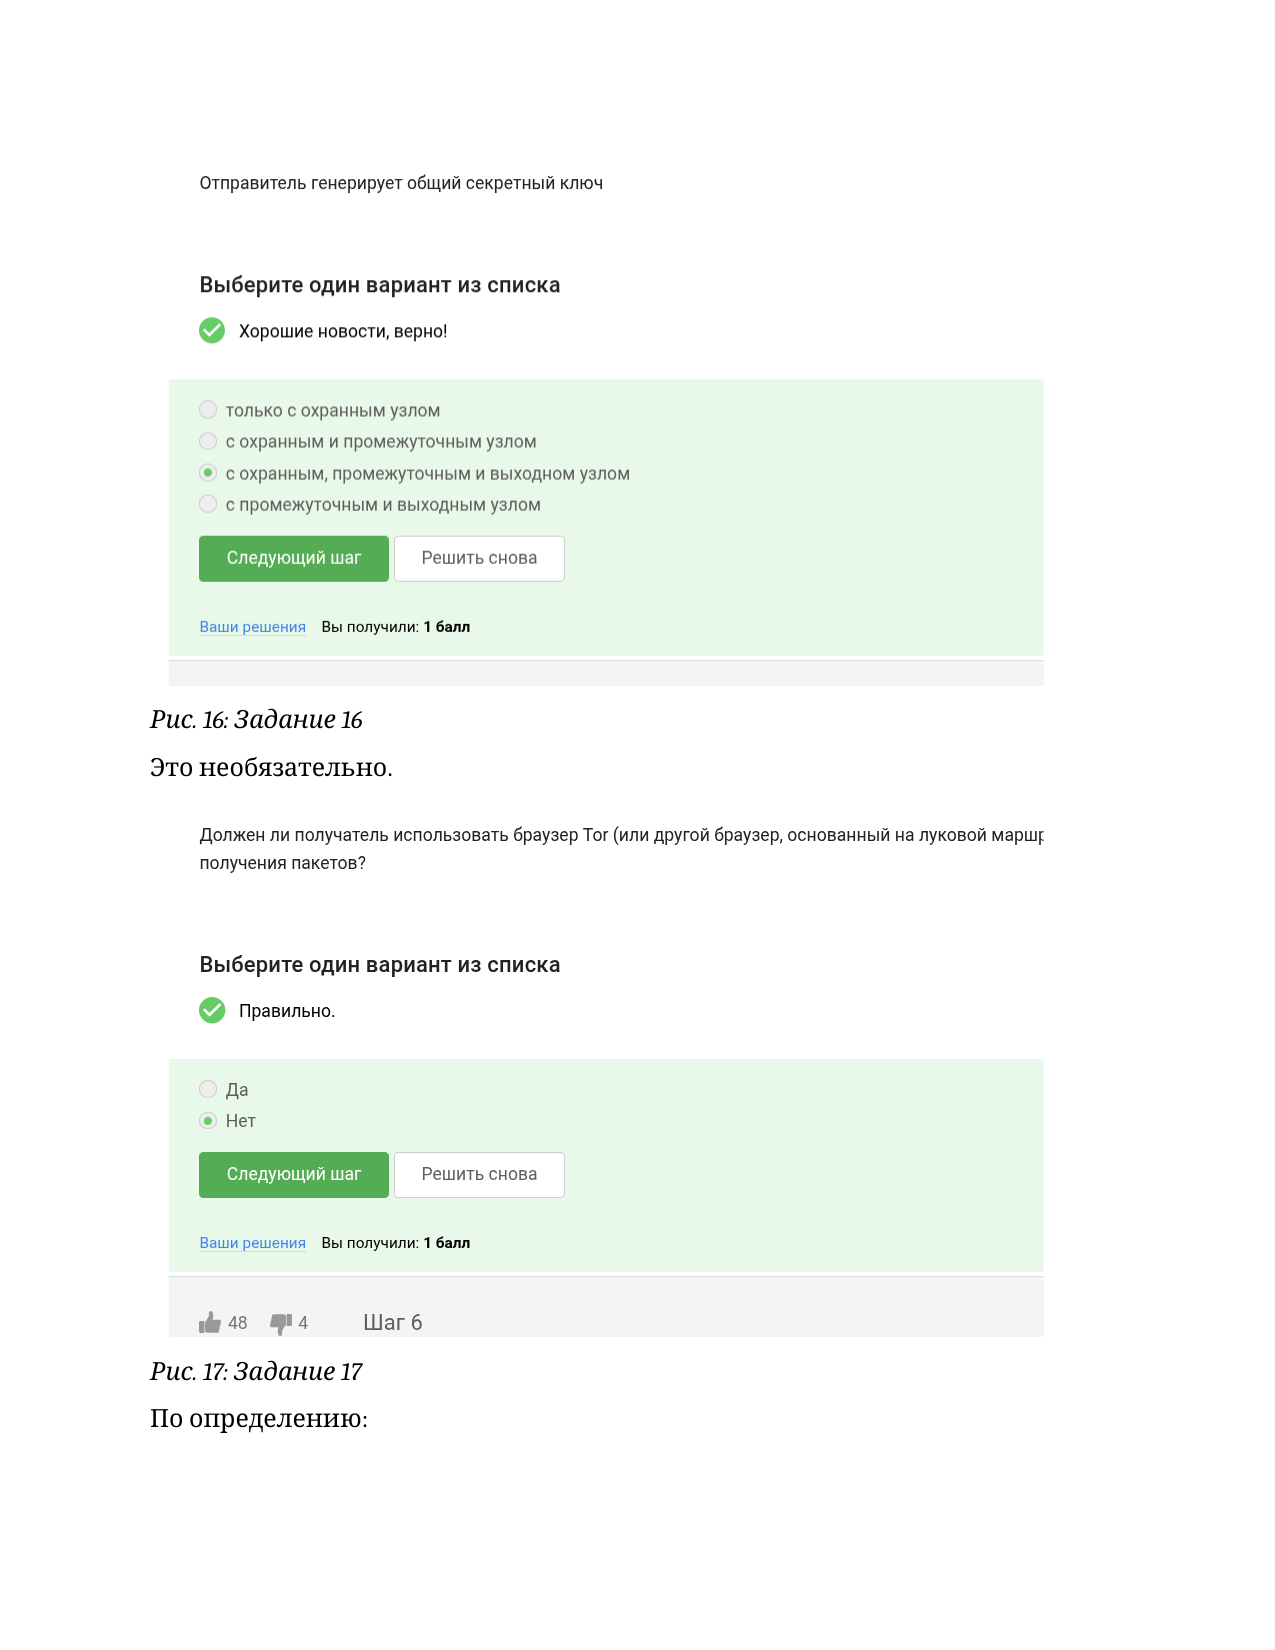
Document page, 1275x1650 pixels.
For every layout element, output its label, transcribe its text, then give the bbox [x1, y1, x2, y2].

text Рис. 17: Задание 17 [150, 1357, 1125, 1386]
text Рис. 16: Задание 16 [150, 706, 1125, 735]
picture [168, 150, 1044, 686]
picture [168, 801, 1044, 1337]
text Это необязательно. [150, 754, 1125, 782]
text По определению: [150, 1405, 1125, 1434]
